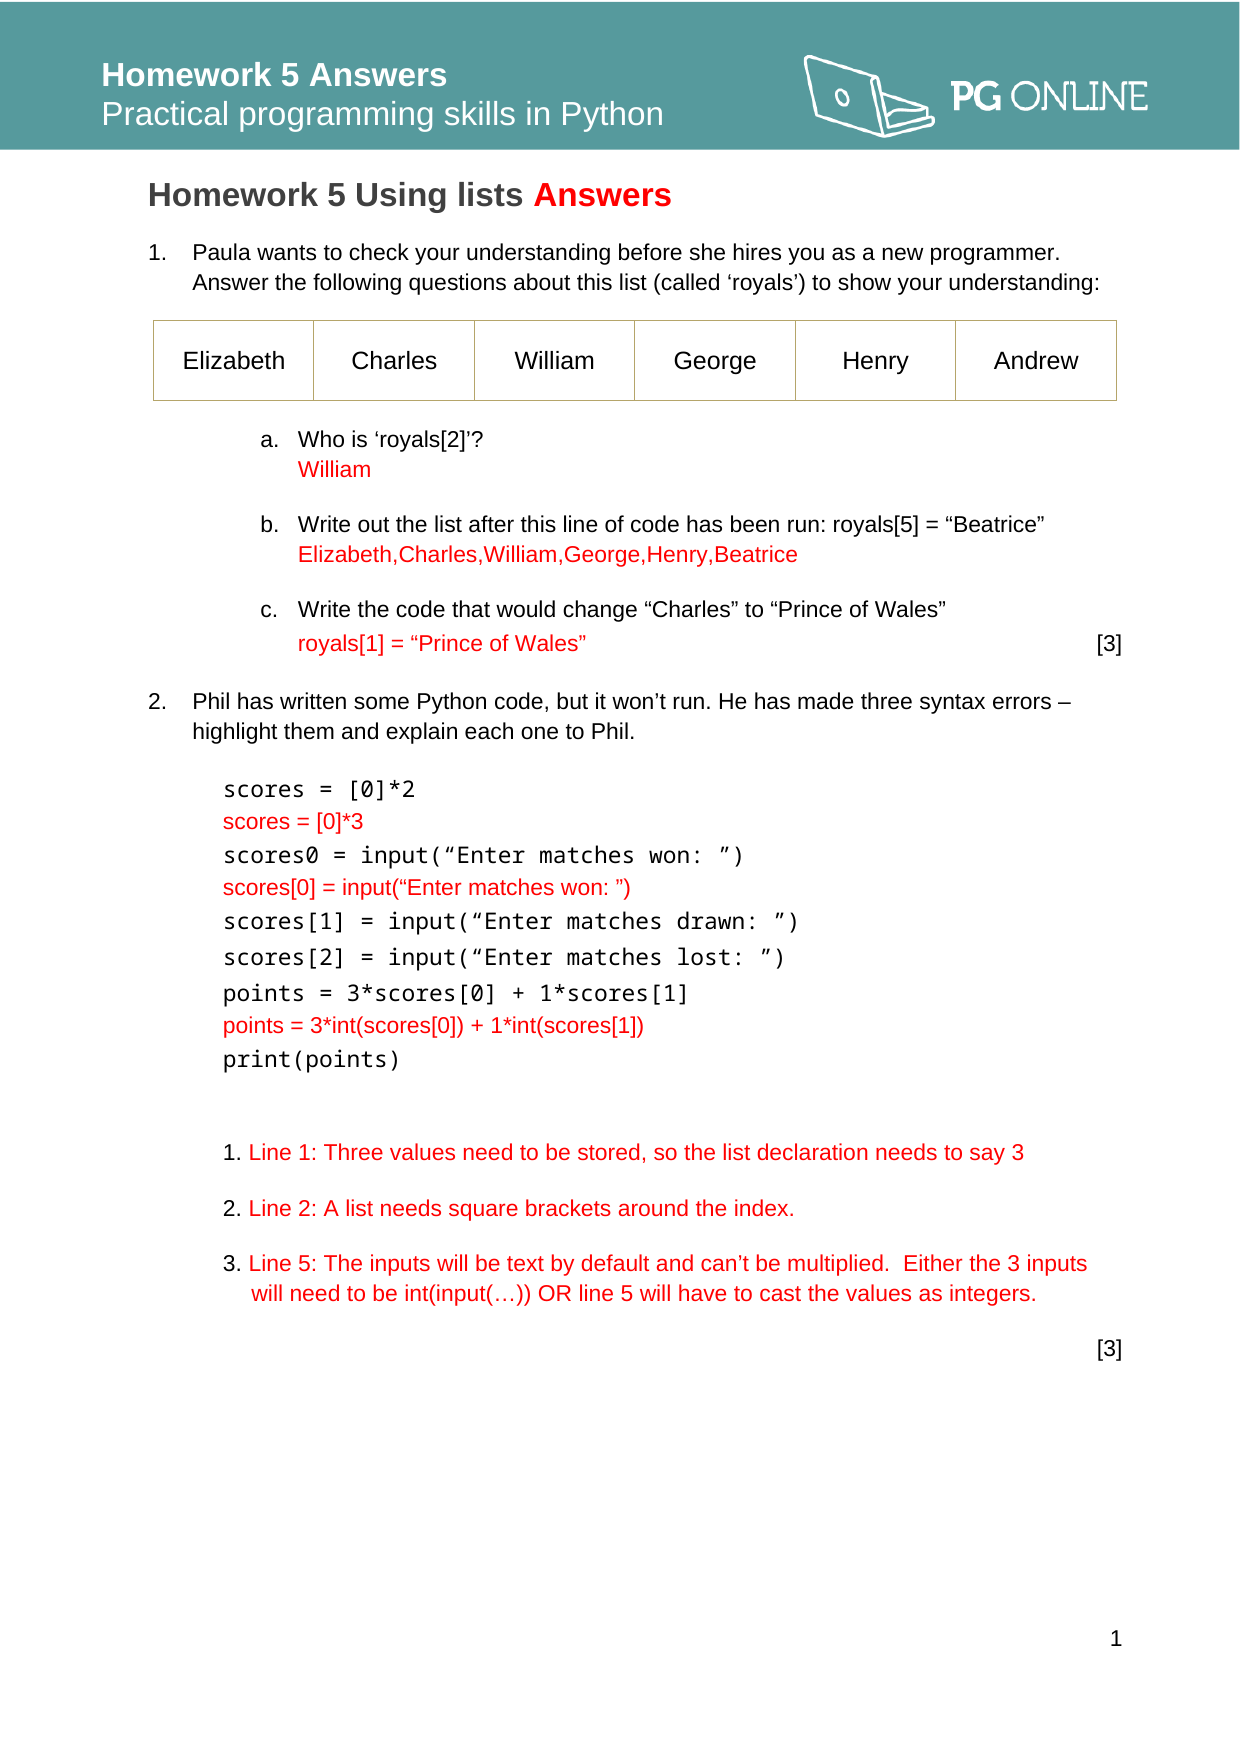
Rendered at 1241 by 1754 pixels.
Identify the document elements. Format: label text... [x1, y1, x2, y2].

picture [803, 55, 1148, 138]
table_header Andrew [956, 321, 1116, 399]
text 3. Line 5: The inputs will be text by default and can’t be multiplied. Either the 3 inputs will need to be int(input(…)) OR line 5 will have to cast the values as integers. [223, 1250, 1122, 1306]
text 2. Line 2: A list needs square brackets around the index. [223, 1194, 1122, 1221]
table_header William [475, 321, 634, 399]
list Who is ‘royals[2]’? William [260, 426, 1122, 482]
text scores = [0]*2 scores = [0]*3 scores0 = input(“Enter matches won: ”) scores[0] = input(“Enter matches won: ”) scores[1] = input(“Enter matches drawn: ”) scores[2] = input(“Enter matches lost: ”) points = 3*scores[0] + 1*scores[1] points = 3*int(scores[0]) + 1*int(scores[1]) print(points) [223, 773, 1122, 1074]
table_header Elizabeth [154, 321, 313, 399]
list Write out the list after this line of code has been run: royals[5] = “Beatrice” Elizabeth,Charles,William,George,Henry,Beatrice [260, 511, 1122, 568]
table_header Henry [796, 321, 955, 399]
text [3] [148, 1335, 1122, 1362]
table_header Charles [314, 321, 474, 399]
subtitle Homework 5 Using lists Answers [148, 175, 1122, 213]
list Write the code that would change “Charles” to “Prince of Wales” royals[1] = “Prince of Wales” [3] [260, 596, 1122, 658]
list Phil has written some Python code, but it won’t run. He has made three syntax errors – highlight them and explain each one to Phil. [148, 688, 1122, 744]
table_header George [635, 321, 795, 399]
text 1. Line 1: Three values need to be stored, so the list declaration needs to say 3 [223, 1104, 1122, 1166]
list Paula wants to check your understanding before she hires you as a new programmer. Answer the following questions about this list (called ‘royals’) to show your understanding: [148, 238, 1122, 295]
